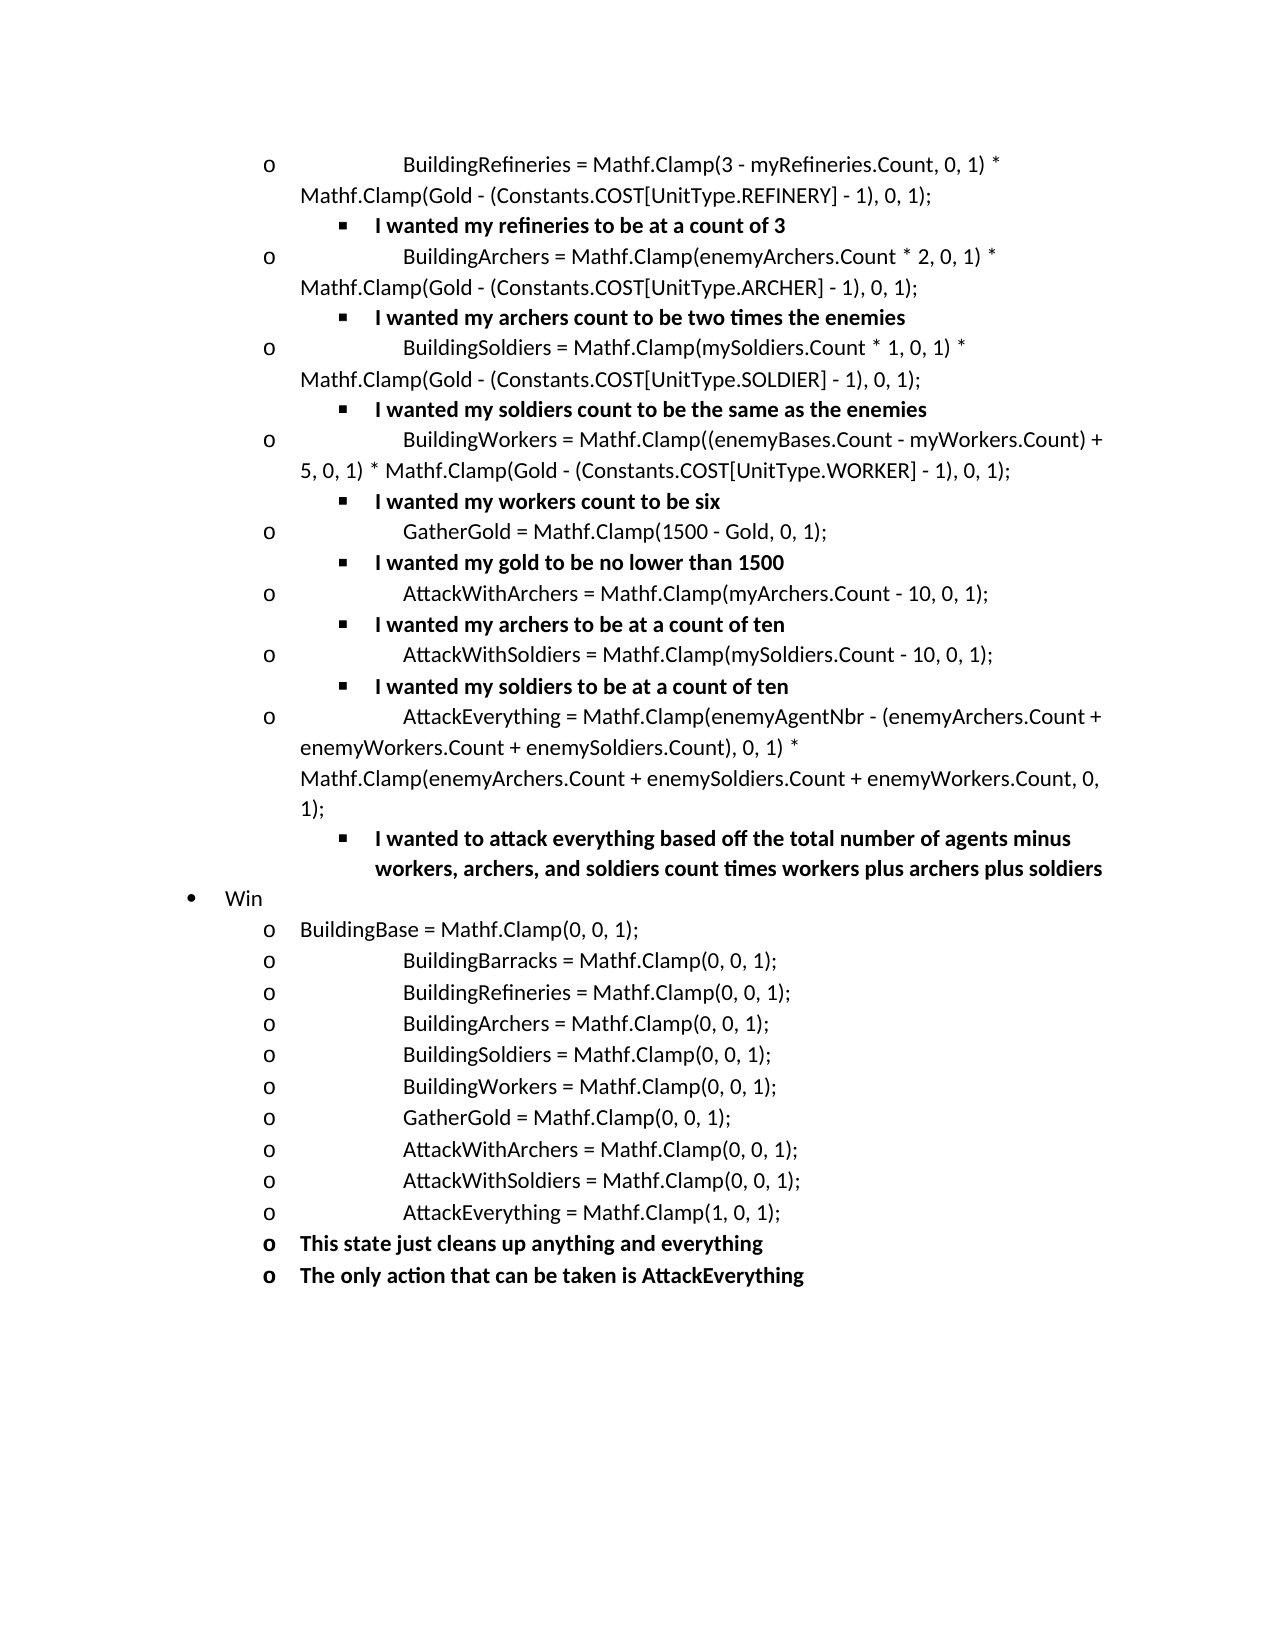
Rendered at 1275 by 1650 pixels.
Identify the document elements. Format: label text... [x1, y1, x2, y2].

list BuildingSoldiers = Mathf.Clamp(0, 0, 1); [262, 1041, 1125, 1070]
list GatherGold = Mathf.Clamp(1500 - Gold, 0, 1); [262, 517, 1125, 546]
list I wanted my soldiers to be at a count of ten [337, 672, 1125, 700]
list The only action that can be taken is AttackEverything [262, 1261, 1125, 1290]
list AttackEverything = Mathf.Clamp(enemyAgentNbr - (enemyArchers.Count + enemyWorkers.Count + enemySoldiers.Count), 0, 1) * Mathf.Clamp(enemyArchers.Count + enemySoldiers.Count + enemyWorkers.Count, 0, 1); [262, 702, 1125, 822]
list AttackWithSoldiers = Mathf.Clamp(0, 0, 1); [262, 1166, 1125, 1196]
list GatherGold = Mathf.Clamp(0, 0, 1); [262, 1103, 1125, 1133]
list BuildingRefineries = Mathf.Clamp(0, 0, 1); [262, 978, 1125, 1007]
list I wanted my soldiers count to be the same as the enemies [337, 395, 1125, 423]
list I wanted my workers count to be six [337, 487, 1125, 515]
list I wanted my gold to be no lower than 1500 [337, 548, 1125, 577]
list I wanted my archers count to be two times the enemies [337, 303, 1125, 331]
list AttackWithSoldiers = Mathf.Clamp(mySoldiers.Count - 10, 0, 1); [262, 640, 1125, 669]
list Win [187, 884, 1125, 912]
list BuildingWorkers = Mathf.Clamp(0, 0, 1); [262, 1072, 1125, 1101]
list BuildingSoldiers = Mathf.Clamp(mySoldiers.Count * 1, 0, 1) * Mathf.Clamp(Gold - (Constants.COST[UnitType.SOLDIER] - 1), 0, 1); [262, 333, 1125, 393]
list AttackWithArchers = Mathf.Clamp(0, 0, 1); [262, 1135, 1125, 1164]
list I wanted my archers to be at a count of ten [337, 610, 1125, 638]
list BuildingArchers = Mathf.Clamp(0, 0, 1); [262, 1009, 1125, 1038]
list AttackEverything = Mathf.Clamp(1, 0, 1); [262, 1198, 1125, 1227]
list BuildingRefineries = Mathf.Clamp(3 - myRefineries.Count, 0, 1) * Mathf.Clamp(Gold - (Constants.COST[UnitType.REFINERY] - 1), 0, 1); [262, 150, 1125, 209]
list BuildingArchers = Mathf.Clamp(enemyArchers.Count * 2, 0, 1) * Mathf.Clamp(Gold - (Constants.COST[UnitType.ARCHER] - 1), 0, 1); [262, 242, 1125, 301]
list BuildingWorkers = Mathf.Clamp((enemyBases.Count - myWorkers.Count) + 5, 0, 1) * Mathf.Clamp(Gold - (Constants.COST[UnitType.WORKER] - 1), 0, 1); [262, 425, 1125, 485]
list I wanted to attack everything based off the total number of agents minus workers, archers, and soldiers count times workers plus archers plus soldiers [337, 824, 1125, 882]
list BuildingBarracks = Mathf.Clamp(0, 0, 1); [262, 946, 1125, 975]
list I wanted my refineries to be at a count of 3 [337, 212, 1125, 239]
list This state just cleans up anything and everything [262, 1229, 1125, 1258]
list AttackWithArchers = Mathf.Clamp(myArchers.Count - 10, 0, 1); [262, 579, 1125, 608]
list BuildingBase = Mathf.Clamp(0, 0, 1); [262, 915, 1125, 944]
